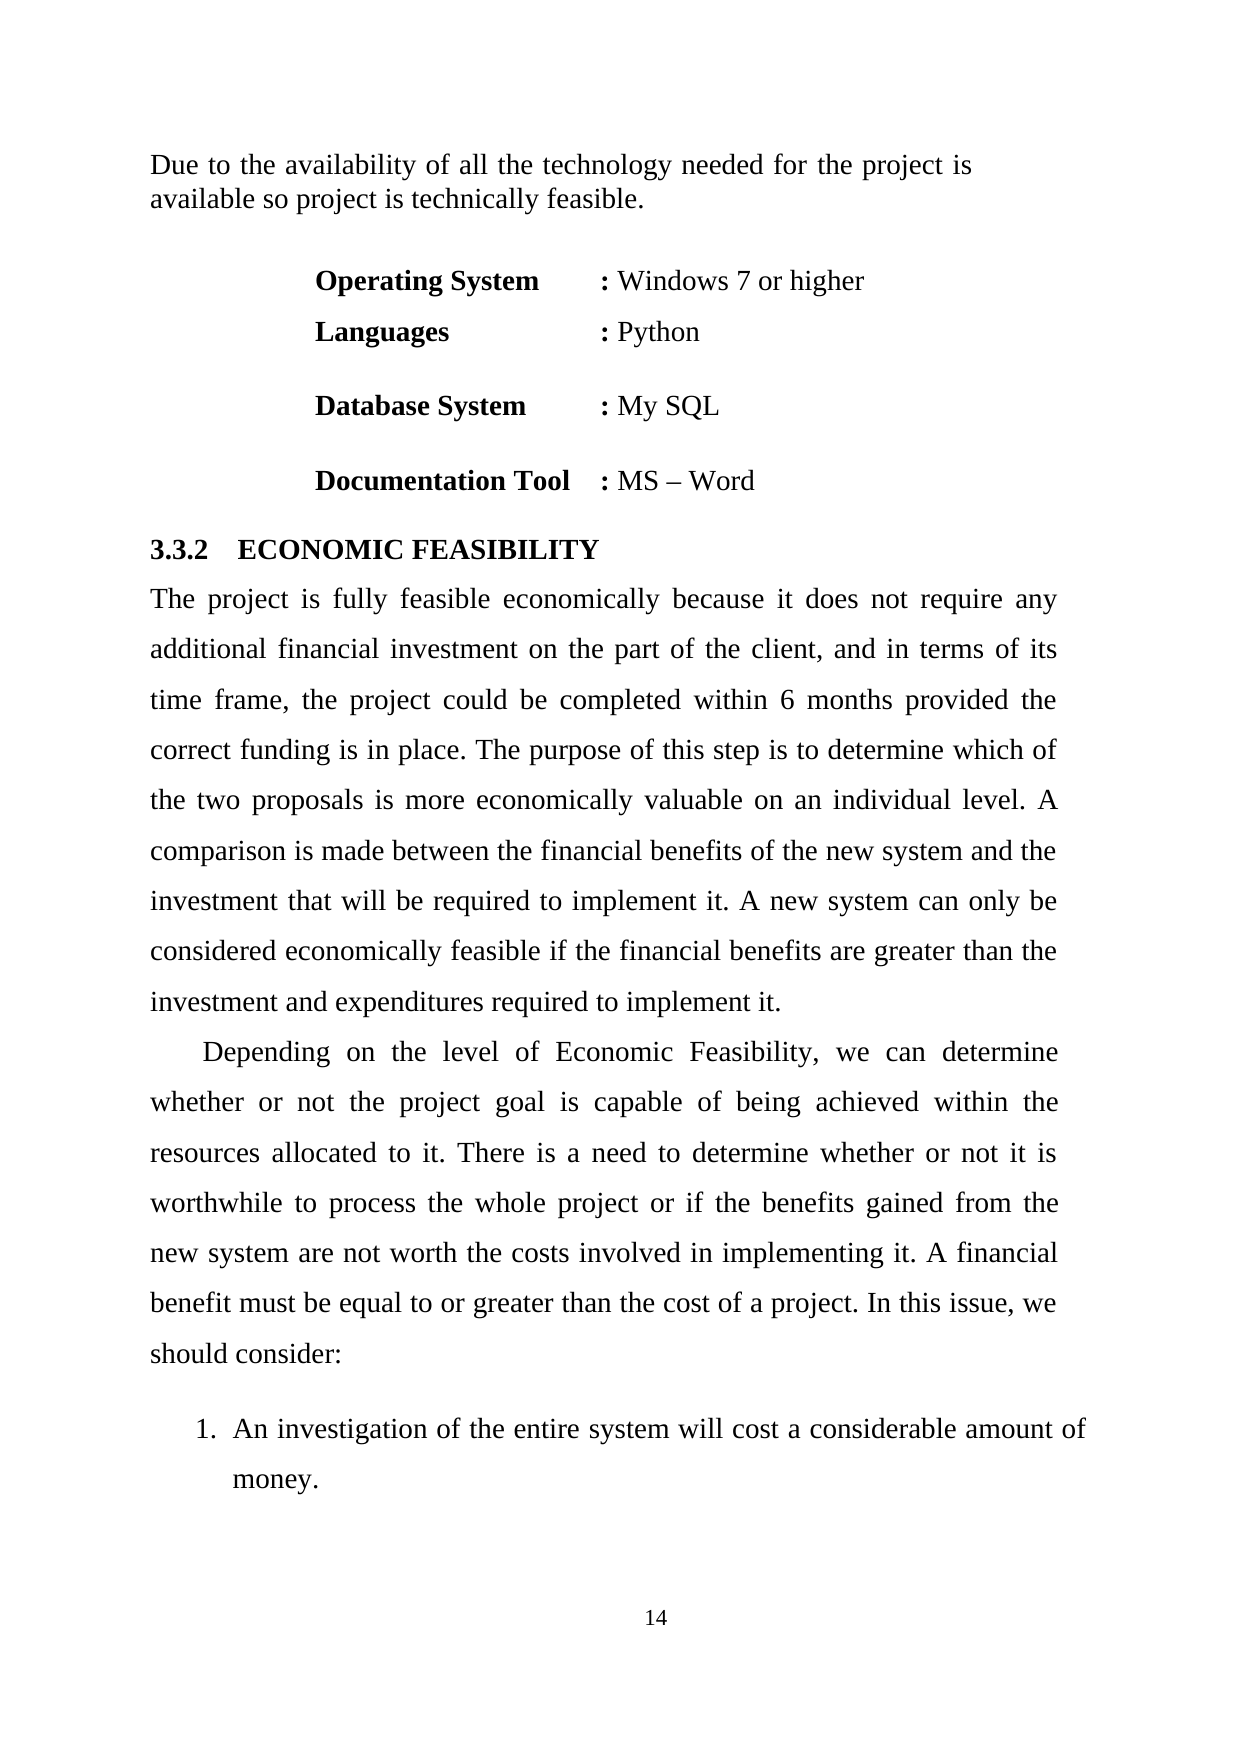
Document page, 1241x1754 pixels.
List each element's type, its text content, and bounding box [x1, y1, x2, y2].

list An investigation of the entire system will cost a considerable amount of money. [195, 1411, 1090, 1495]
text Languages : Python Database System : My SQL Documentation Tool : MS – Word [315, 314, 755, 497]
list ECONOMIC FEASIBILITY [150, 538, 1182, 565]
text Due to the availability of all the technology needed for the project is available so project is technically feasible. [150, 147, 1051, 214]
text Depending on the level of Economic Feasibility, we can determine whether or not the project goal is capable of being achieved within the resources allocated to it. There is a need to determine whether or not it is worthwhile to process the whole project or if the benefits gained from the new system are not worth the costs involved in implementing it. A financial benefit must be equal to or greater than the cost of a project. In this issue, we should consider: [150, 1034, 1059, 1369]
text The project is fully feasible economically because it does not require any additional financial investment on the part of the client, and in terms of its time frame, the project could be completed within 6 months provided the correct funding is in place. The purpose of this step is to determine which of the two proposals is more economically valuable on an individual level. A comparison is made between the financial benefits of the new system and the investment that will be required to implement it. A new system can only be considered economically feasible if the financial benefits are greater than the investment and expenditures required to implement it. [150, 581, 1058, 1017]
text Operating System : Windows 7 or higher [315, 263, 1182, 297]
